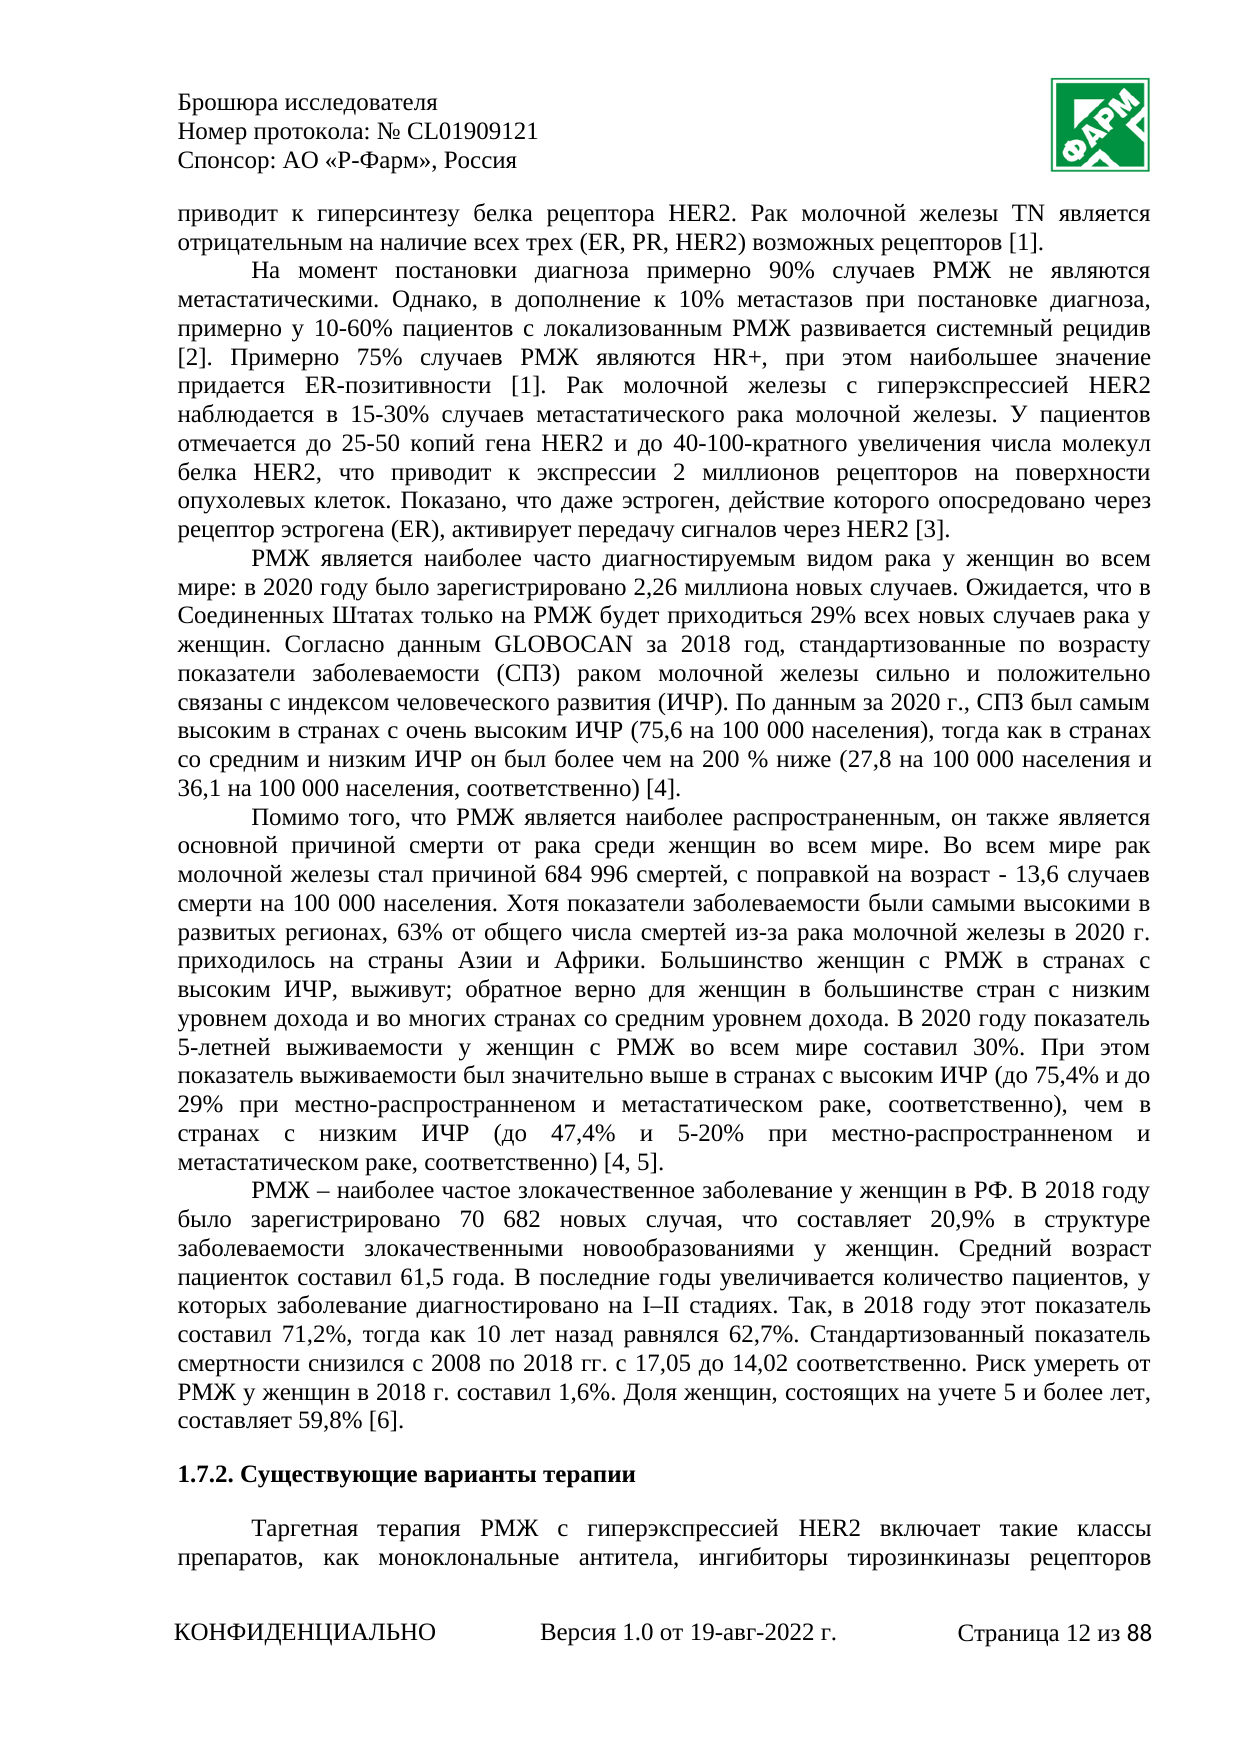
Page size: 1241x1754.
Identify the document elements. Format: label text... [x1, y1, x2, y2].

picture [1046, 73, 1152, 174]
subtitle 1.7.2. Существующие варианты терапии [177, 1459, 1152, 1488]
text Помимо того, что РМЖ является наиболее распространенным, он также является основной причиной смерти от рака среди женщин во всем мире. Во всем мире рак молочной железы стал причиной 684 996 смертей, с поправкой на возраст - 13,6 случаев смерти на 100 000 населения. Хотя показатели заболеваемости были самыми высокими в развитых регионах, 63% от общего числа смертей из-за рака молочной железы в 2020 г. приходилось на страны Азии и Африки. Большинство женщин с РМЖ в странах с высоким ИЧР, выживут; обратное верно для женщин в большинстве стран с низким уровнем дохода и во многих странах со средним уровнем дохода. В 2020 году показатель 5-летней выживаемости у женщин с РМЖ во всем мире составил 30%. При этом показатель выживаемости был значительно выше в странах с высоким ИЧР (до 75,4% и до 29% при местно-распространненом и метастатическом раке, соответственно), чем в странах с низким ИЧР (до 47,4% и 5-20% при местно-распространненом и метастатическом раке, соответственно) [4, 5]. [177, 802, 1152, 1175]
text РМЖ – наиболее частое злокачественное заболевание у женщин в РФ. В 2018 году было зарегистрировано 70 682 новых случая, что составляет 20,9% в структуре заболеваемости злокачественными новообразованиями у женщин. Средний возраст пациенток составил 61,5 года. В последние годы увеличивается количество пациентов, у которых заболевание диагностировано на I–II стадиях. Так, в 2018 году этот показатель составил 71,2%, тогда как 10 лет назад равнялся 62,7%. Стандартизованный показатель смертности снизился с 2008 по 2018 гг. с 17,05 до 14,02 соответственно. Риск умереть от РМЖ у женщин в 2018 г. составил 1,6%. Доля женщин, состоящих на учете 5 и более лет, составляет 59,8% [6]. [177, 1175, 1152, 1434]
text На момент постановки диагноза примерно 90% случаев РМЖ не являются метастатическими. Однако, в дополнение к 10% метастазов при постановке диагноза, примерно у 10-60% пациентов с локализованным РМЖ развивается системный рецидив [2]. Примерно 75% случаев РМЖ являются HR+, при этом наибольшее значение придается ER-позитивности [1]. Рак молочной железы с гиперэкспрессией HER2 наблюдается в 15-30% случаев метастатического рака молочной железы. У пациентов отмечается до 25-50 копий гена HER2 и до 40-100-кратного увеличения числа молекул белка HER2, что приводит к экспрессии 2 миллионов рецепторов на поверхности опухолевых клеток. Показано, что даже эстроген, действие которого опосредовано через рецептор эстрогена (ER), активирует передачу сигналов через HER2 [3]. [177, 255, 1152, 543]
text РМЖ является наиболее часто диагностируемым видом рака у женщин во всем мире: в 2020 году было зарегистрировано 2,26 миллиона новых случаев. Ожидается, что в Соединенных Штатах только на РМЖ будет приходиться 29% всех новых случаев рака у женщин. Согласно данным GLOBOCAN за 2018 год, стандартизованные по возрасту показатели заболеваемости (СПЗ) раком молочной железы сильно и положительно связаны с индексом человеческого развития (ИЧР). По данным за 2020 г., СПЗ был самым высоким в странах с очень высоким ИЧР (75,6 на 100 000 населения), тогда как в странах со средним и низким ИЧР он был более чем на 200 % ниже (27,8 на 100 000 населения и 36,1 на 100 000 населения, соответственно) [4]. [177, 543, 1152, 802]
